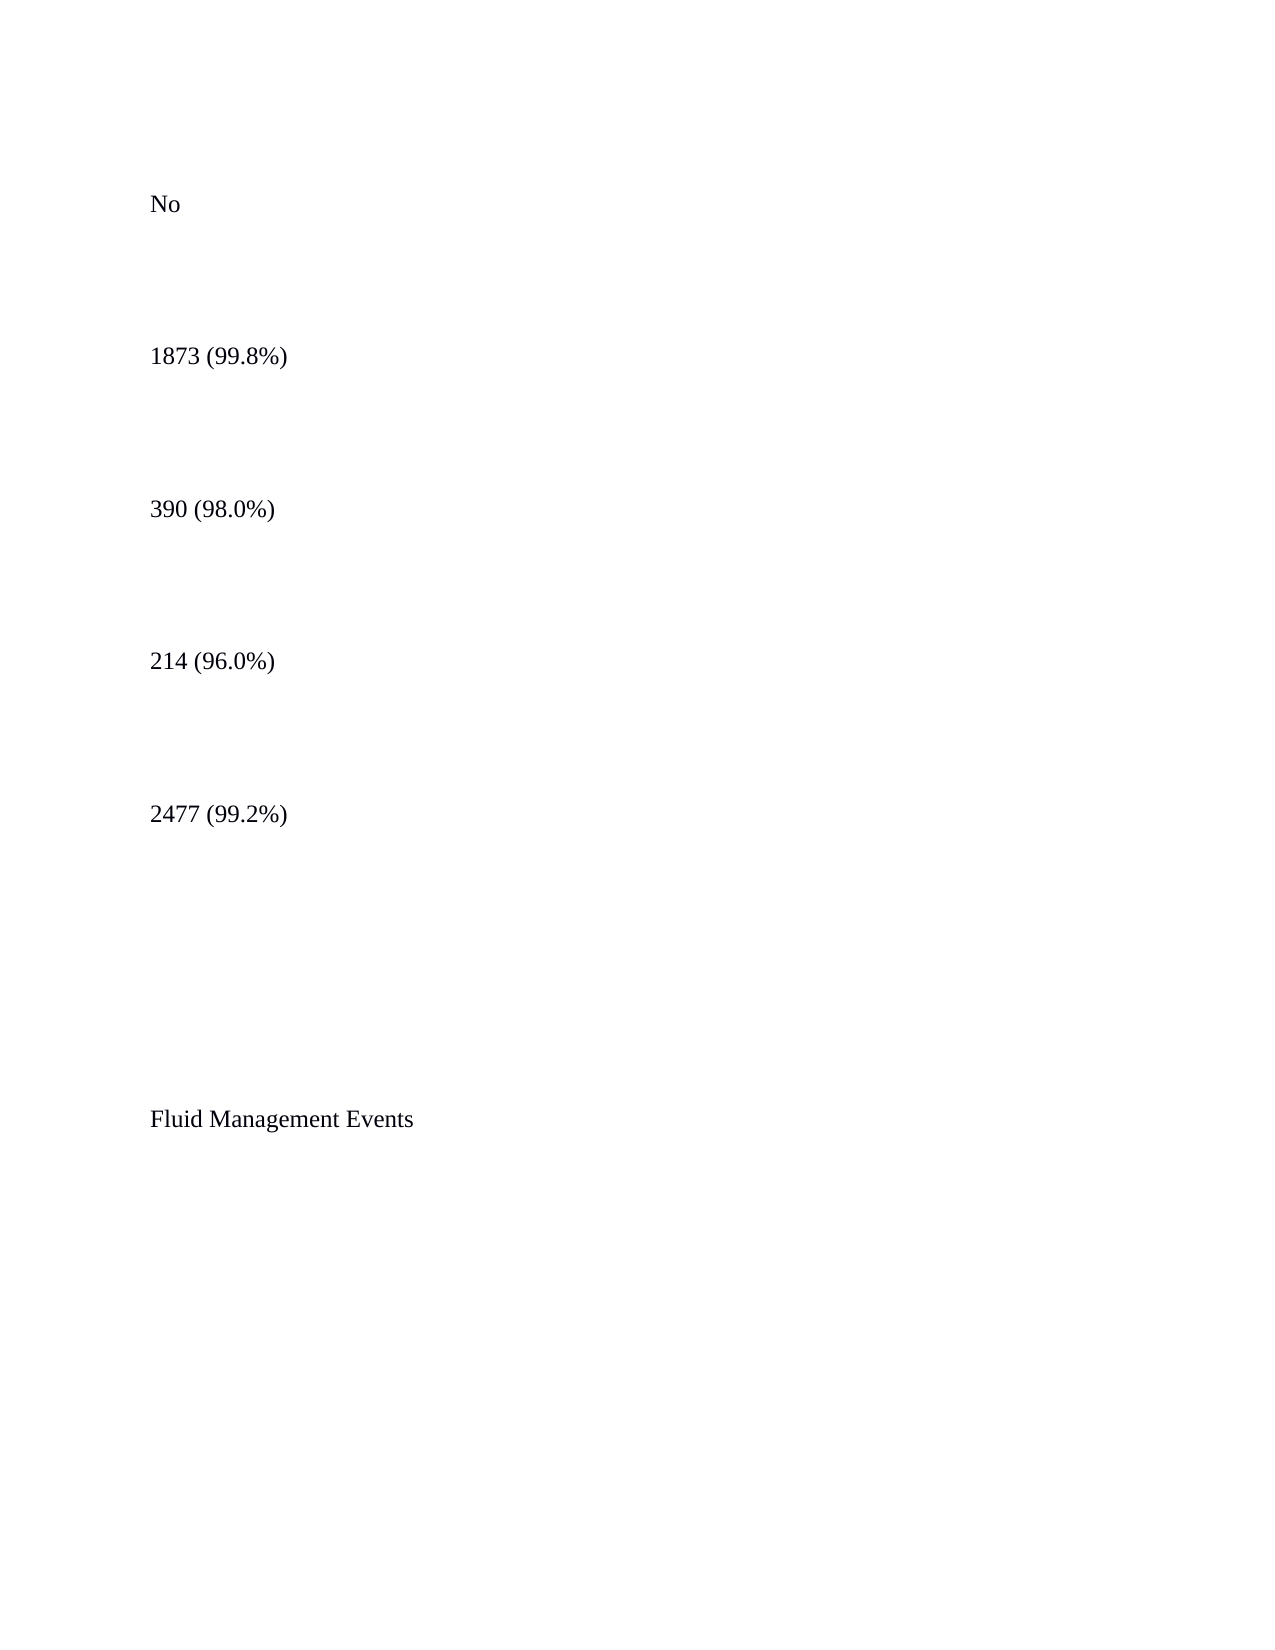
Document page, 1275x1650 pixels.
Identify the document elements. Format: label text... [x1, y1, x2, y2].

text Fluid Management Events [150, 1104, 1125, 1132]
text No [150, 189, 1125, 217]
text 390 (98.0%) [150, 494, 1125, 522]
text 2477 (99.2%) [150, 799, 1125, 827]
text 214 (96.0%) [150, 646, 1125, 675]
text 1873 (99.8%) [150, 341, 1125, 370]
